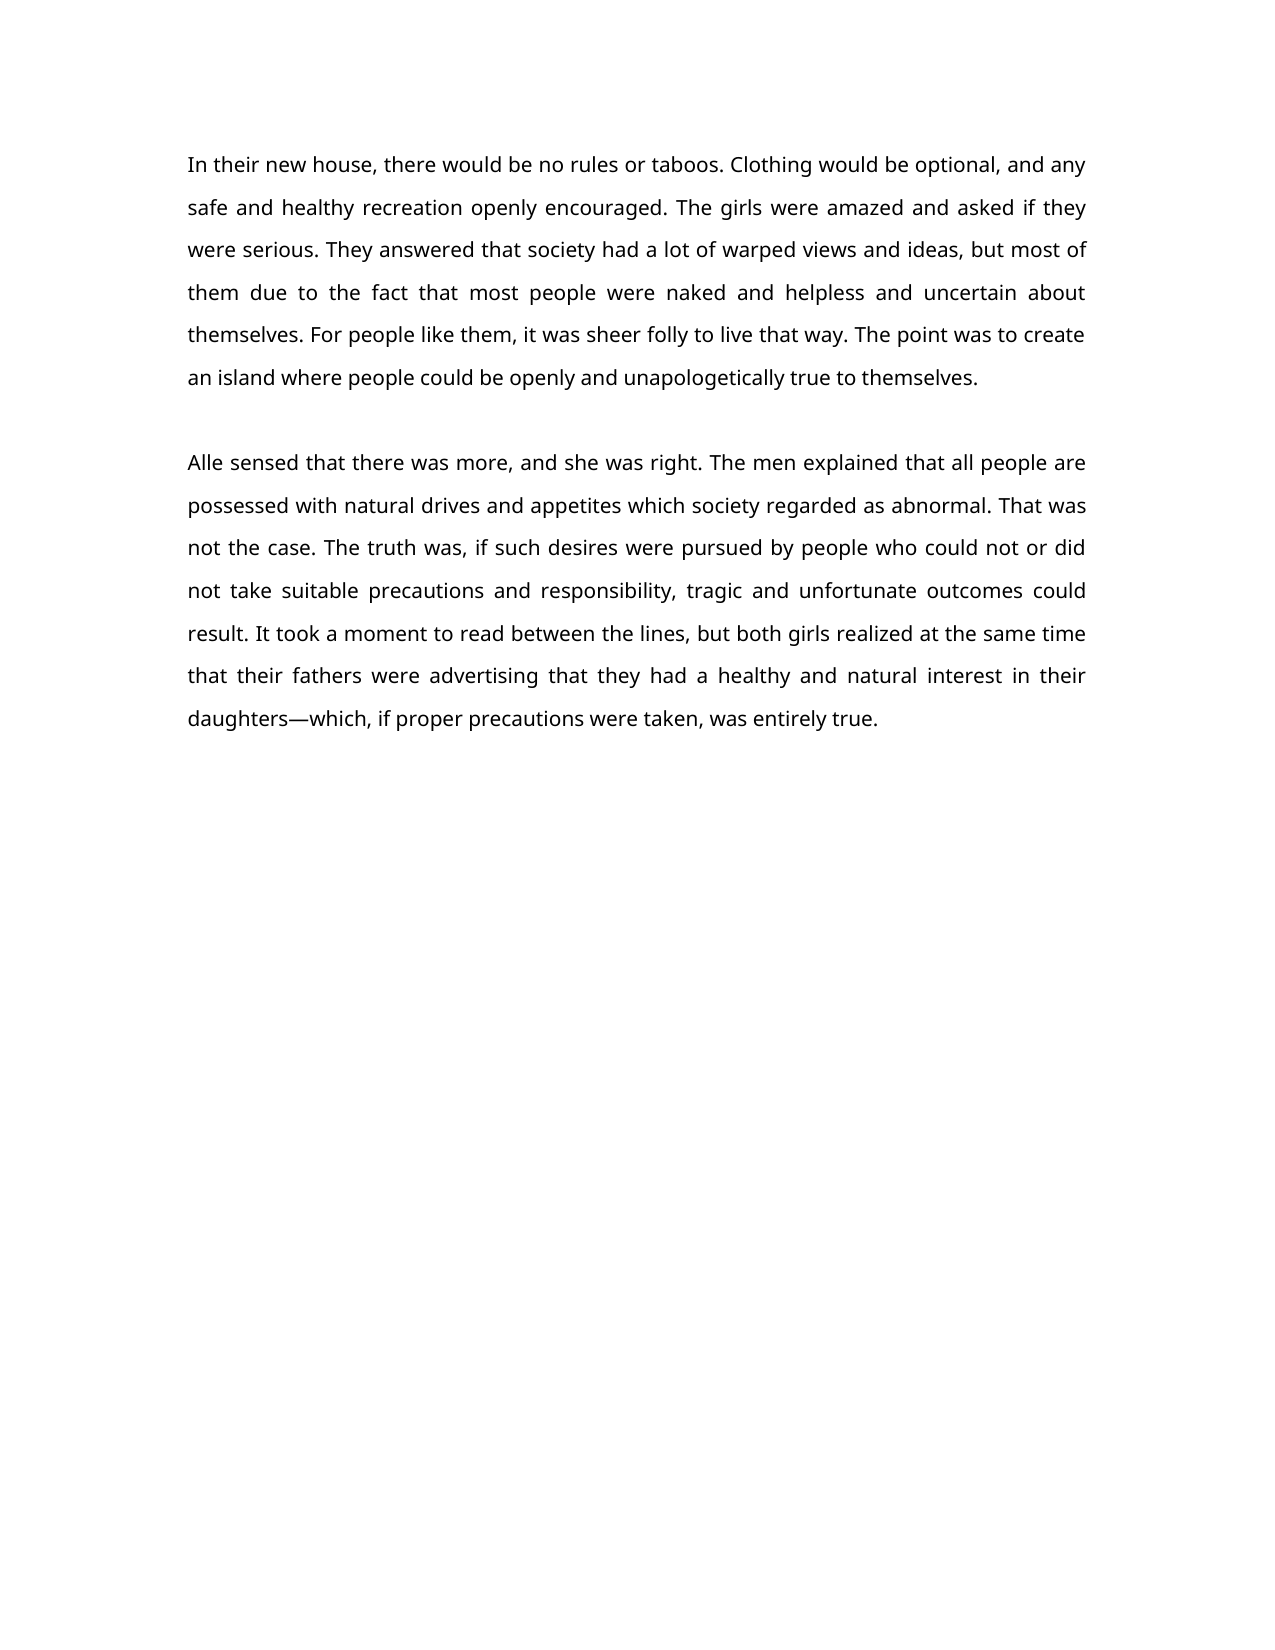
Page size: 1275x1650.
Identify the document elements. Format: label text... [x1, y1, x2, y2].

text In their new house, there would be no rules or taboos. Clothing would be optional, and any safe and healthy recreation openly encouraged. The girls were amazed and asked if they were serious. They answered that society had a lot of warped views and ideas, but most of them due to the fact that most people were naked and helpless and uncertain about themselves. For people like them, it was sheer folly to live that way. The point was to create an island where people could be openly and unapologetically true to themselves. [187, 150, 1087, 391]
text Alle sensed that there was more, and she was right. The men explained that all people are possessed with natural drives and appetites which society regarded as abnormal. That was not the case. The truth was, if such desires were pursued by people who could not or did not take suitable precautions and responsibility, tragic and unfortunate outcomes could result. It took a moment to read between the lines, but both girls realized at the same time that their fathers were advertising that they had a healthy and natural interest in their daughters—which, if proper precautions were taken, was entirely true. [187, 448, 1087, 732]
